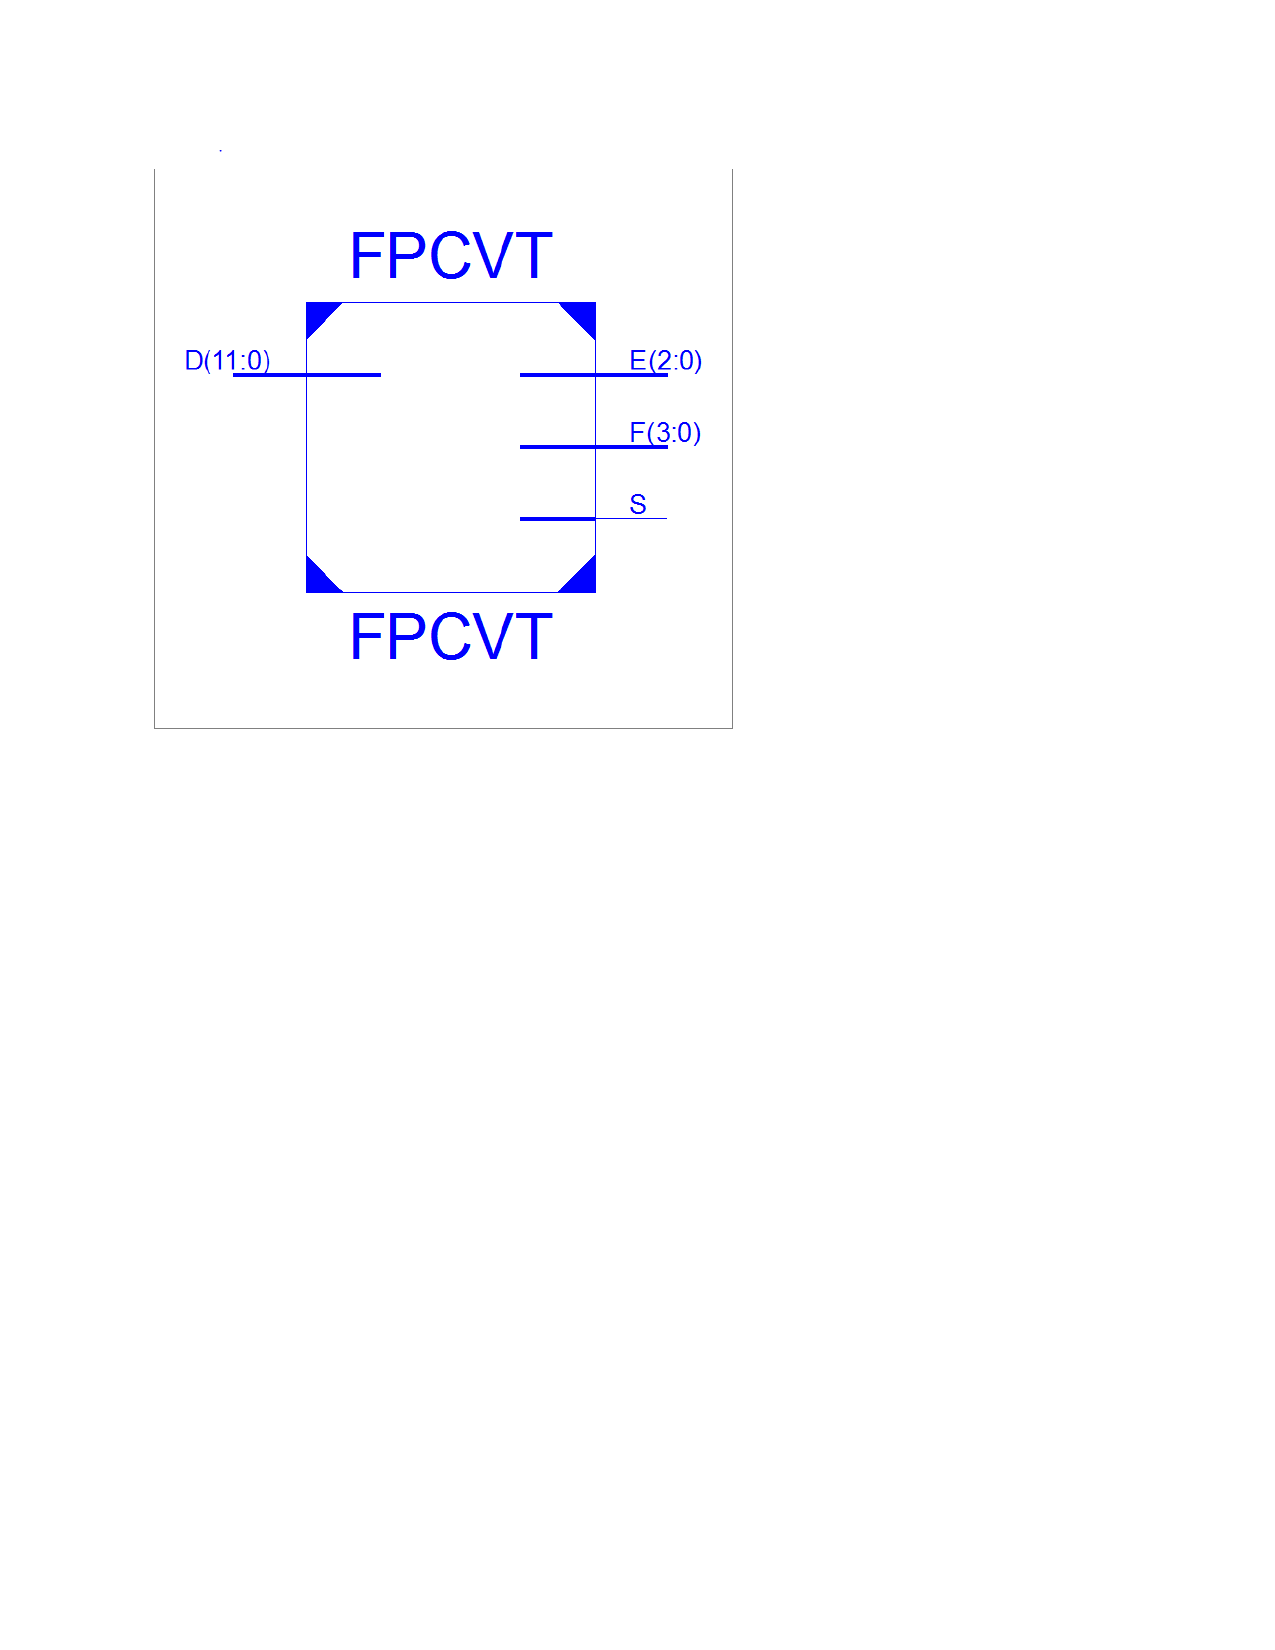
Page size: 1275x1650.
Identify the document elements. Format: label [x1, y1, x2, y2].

picture [150, 150, 736, 736]
